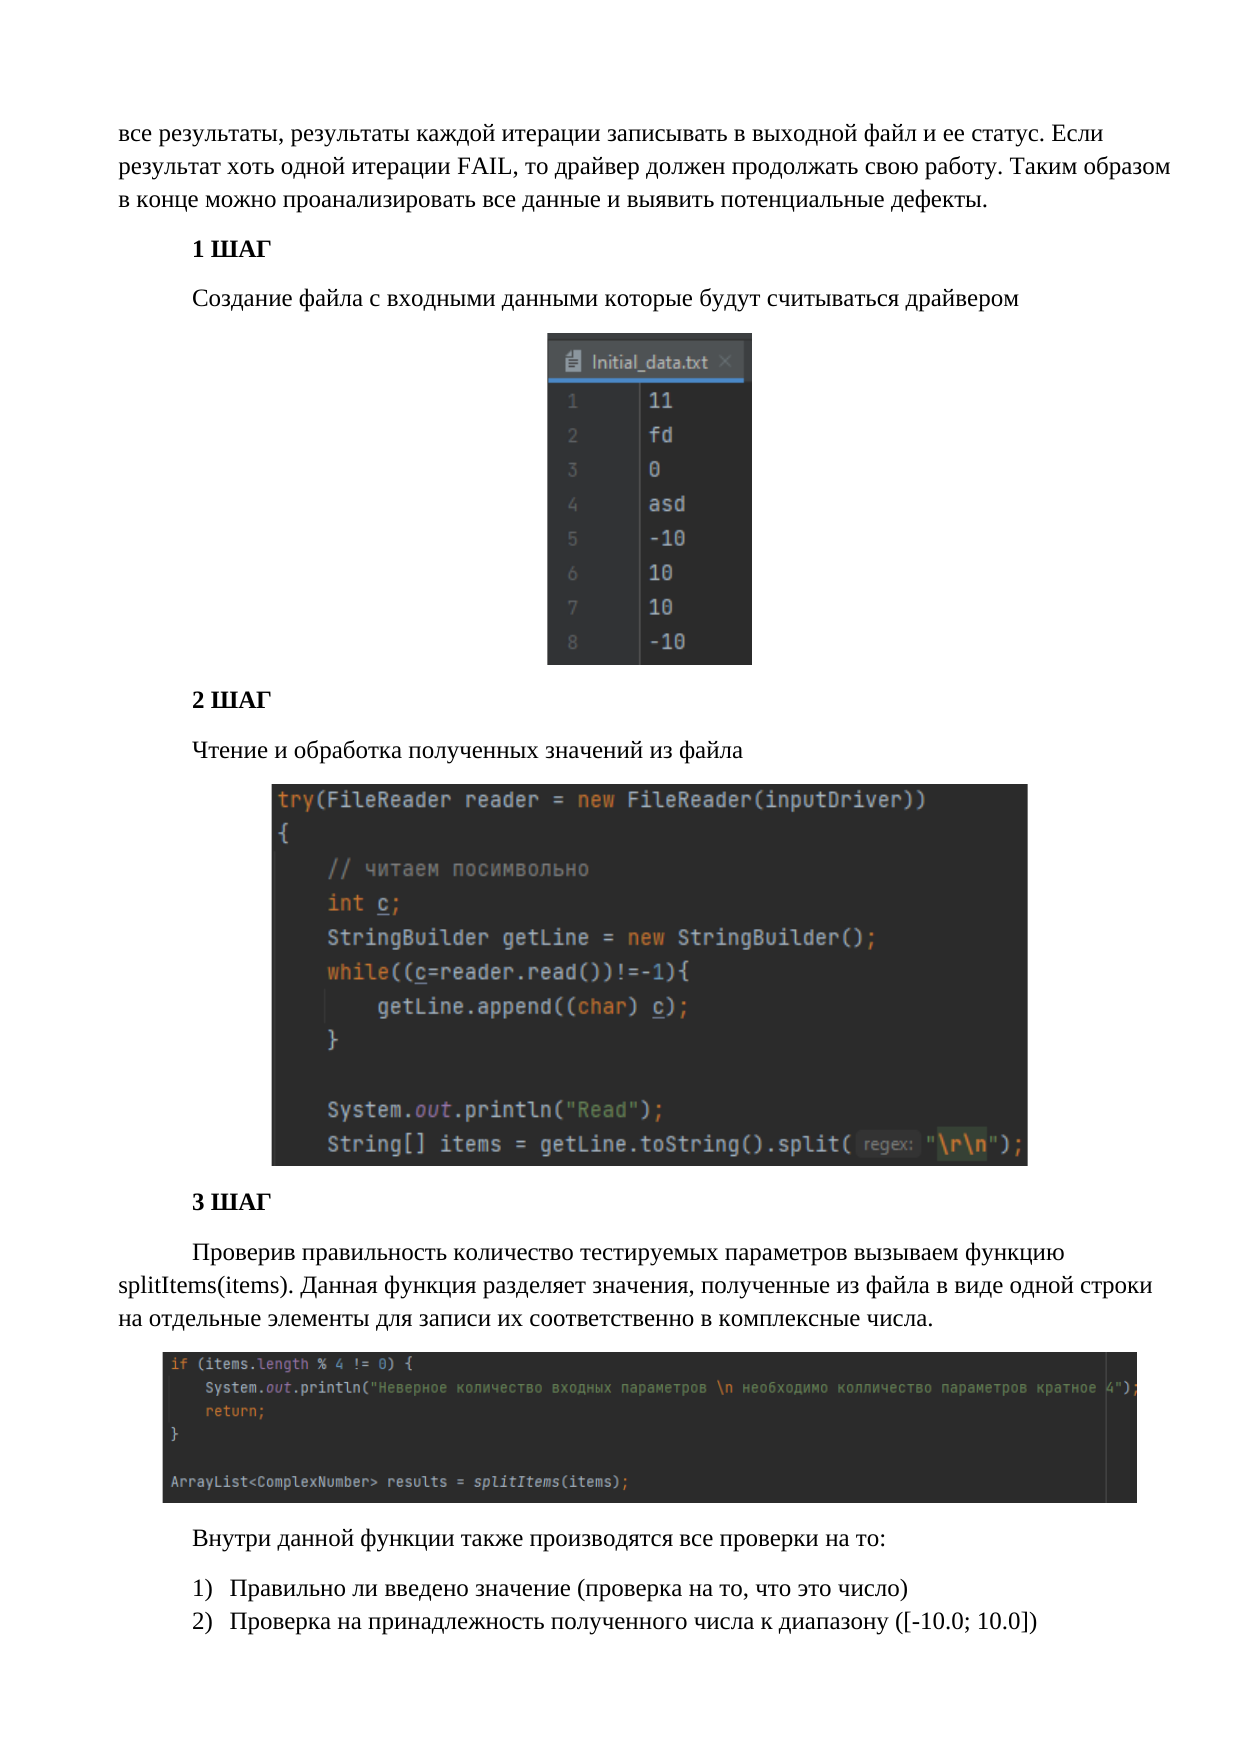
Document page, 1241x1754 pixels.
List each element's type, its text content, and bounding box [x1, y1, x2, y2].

text 1 ШАГ [118, 234, 1181, 263]
picture [547, 333, 752, 665]
text Создание файла с входными данными которые будут считываться драйвером [118, 283, 1181, 312]
list Правильно ли введено значение (проверка на то, что это число) [192, 1573, 1181, 1602]
text Чтение и обработка полученных значений из файла [118, 735, 1181, 764]
text Проверив правильность количество тестируемых параметров вызываем функцию splitItems(items). Данная функция разделяет значения, полученные из файла в виде одной строки на отдельные элементы для записи их соответственно в комплексные числа. [118, 1237, 1181, 1331]
text 3 ШАГ [118, 1187, 1181, 1216]
list Проверка на принадлежность полученного числа к диапазону ([-10.0; 10.0]) [192, 1606, 1181, 1635]
text Внутри данной функции также производятся все проверки на то: [118, 1523, 1181, 1552]
picture [162, 1352, 1137, 1503]
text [118, 118, 1181, 213]
picture [271, 784, 1028, 1166]
text 2 ШАГ [118, 685, 1181, 714]
